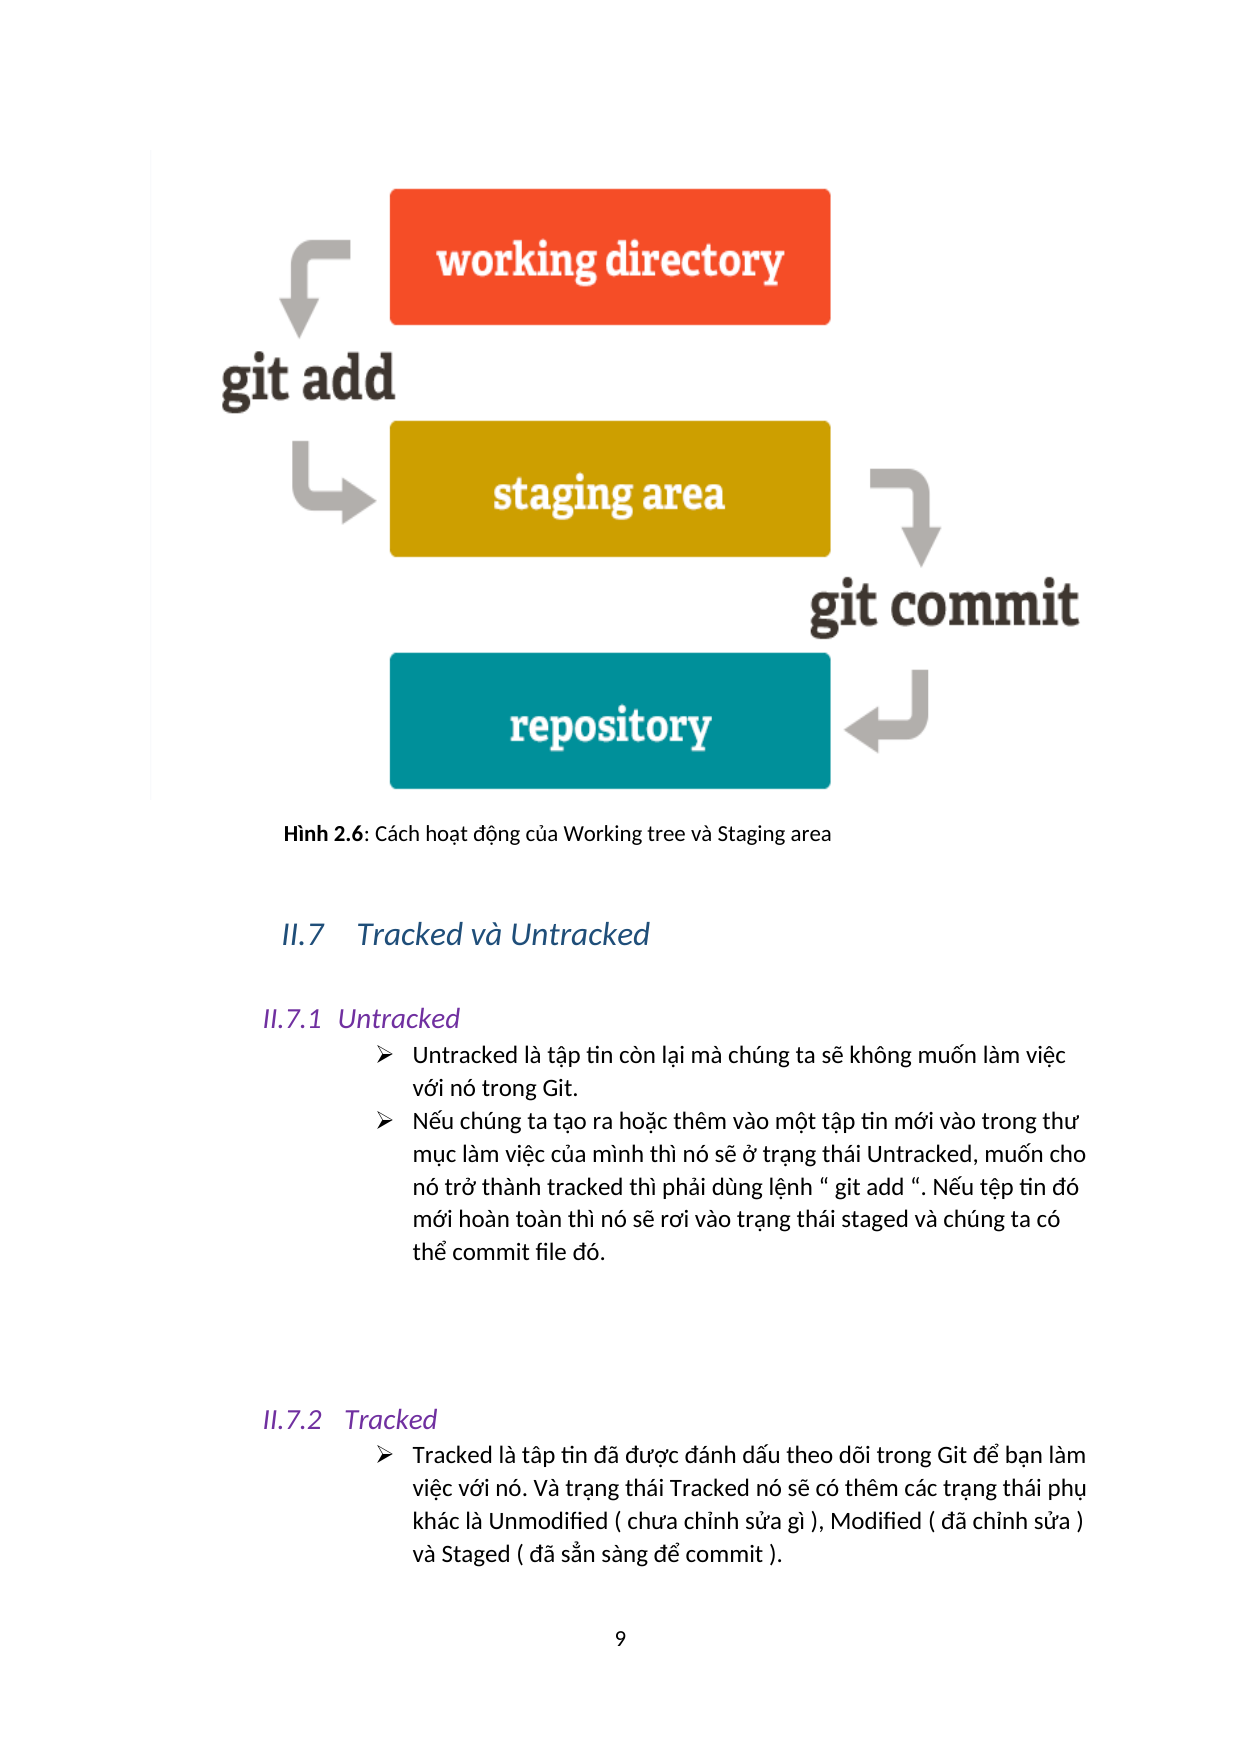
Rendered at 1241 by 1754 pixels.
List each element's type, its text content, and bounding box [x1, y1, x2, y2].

list Tracked là tâp tin đã được đánh dấu theo dõi trong Git để bạn làm việc với nó. Và trạng thái Tracked nó sẽ có thêm các trạng thái phụ khác là Unmodified ( chưa chỉnh sửa gì ), Modified ( đã chỉnh sửa ) và Staged ( đã sẳn sàng để commit ). [375, 1439, 1090, 1569]
picture [150, 150, 1208, 800]
text Hình 2.6: Cách hoạt động của Working tree và Staging area [150, 819, 1090, 847]
list Tracked [262, 1401, 1090, 1437]
list Tracked và Untracked [281, 913, 1090, 953]
list Nếu chúng ta tạo ra hoặc thêm vào một tập tin mới vào trong thư mục làm việc của mình thì nó sẽ ở trạng thái Untracked, muốn cho nó trở thành tracked thì phải dùng lệnh “ git add “. Nếu tệp tin đó mới hoàn toàn thì nó sẽ rơi vào trạng thái staged và chúng ta có thể commit file đó. [375, 1105, 1090, 1267]
list Untracked [262, 1001, 1090, 1036]
list Untracked là tập tin còn lại mà chúng ta sẽ không muốn làm việc với nó trong Git. [375, 1039, 1090, 1102]
